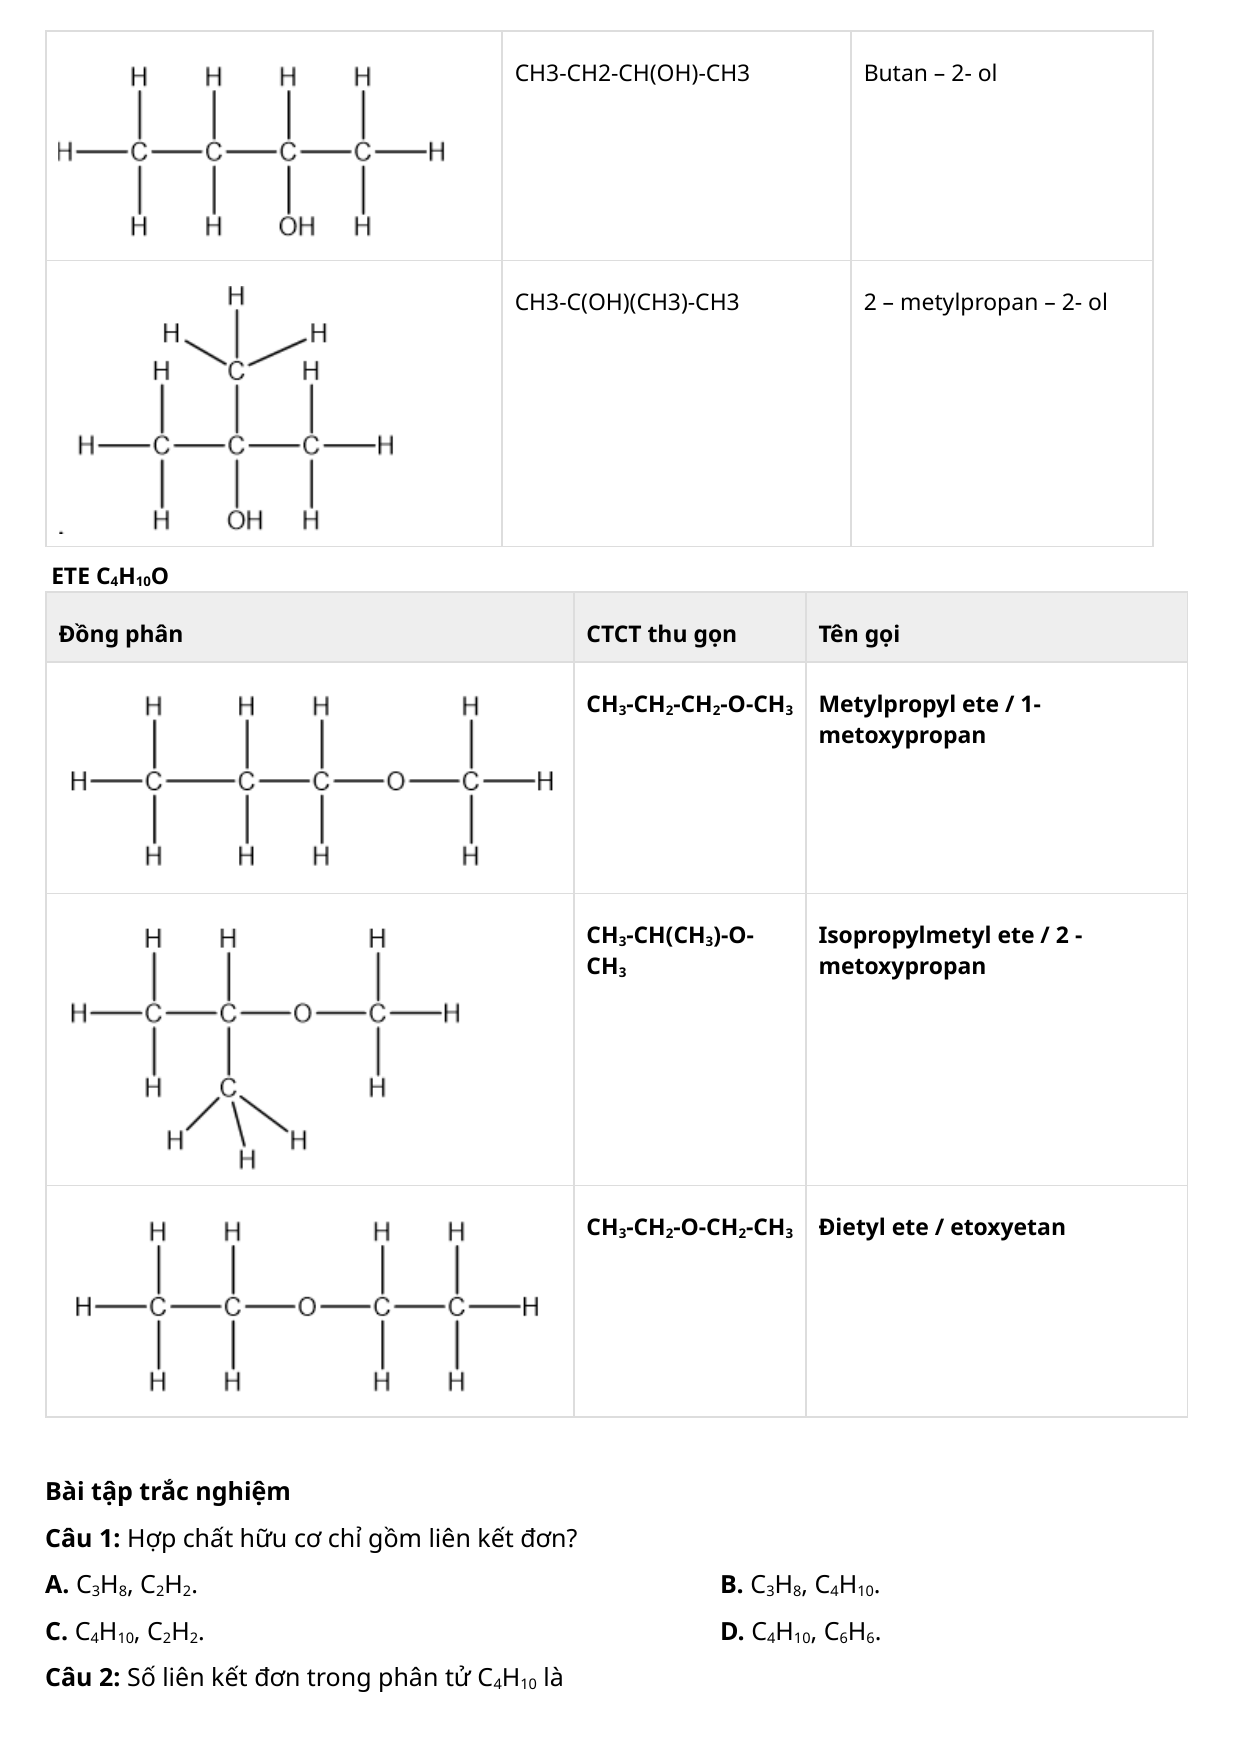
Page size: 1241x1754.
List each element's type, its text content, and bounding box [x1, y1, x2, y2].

table_cell [47, 32, 501, 260]
table_header CTCT thu gọn [575, 593, 805, 661]
table_header Tên gọi [807, 593, 1187, 661]
picture [58, 919, 467, 1173]
text Câu 1: Hợp chất hữu cơ chỉ gồm liên kết đơn? [45, 1520, 1210, 1554]
picture [58, 1211, 549, 1404]
table_cell CH3-CH2-O-CH2-CH3 [575, 1186, 805, 1416]
text C. C4H10, C2H2. D. C4H10, C6H6. [45, 1613, 1210, 1647]
table_cell Metylpropyl ete / 1- metoxypropan [807, 663, 1187, 892]
text Bài tập trắc nghiệm [45, 1474, 1210, 1508]
table_cell CH3-CH2-CH(OH)-CH3 [503, 32, 850, 260]
picture [58, 56, 452, 248]
table_cell [47, 894, 573, 1185]
table_cell [47, 1186, 573, 1416]
picture [58, 286, 404, 534]
table_cell [47, 261, 501, 546]
table_cell CH3-C(OH)(CH3)-CH3 [503, 261, 850, 546]
picture [58, 687, 562, 880]
table_cell Đietyl ete / etoxyetan [807, 1186, 1187, 1416]
table_cell Isopropylmetyl ete / 2 - metoxypropan [807, 894, 1187, 1185]
table_cell CH3-CH2-CH2-O-CH3 [575, 663, 805, 892]
text Câu 2: Số liên kết đơn trong phân tử C4H10 là [45, 1660, 1210, 1694]
table_cell 2 – metylpropan – 2- ol [852, 261, 1152, 546]
table_cell Butan – 2- ol [852, 32, 1152, 260]
table_cell [47, 663, 573, 892]
table_cell CH3-CH(CH3)-O-CH3 [575, 894, 805, 1185]
text A. C3H8, C2H2. B. C3H8, C4H10. [45, 1567, 1210, 1601]
table_header Đồng phân [47, 593, 573, 661]
text ETE C4H10O [45, 560, 1210, 591]
